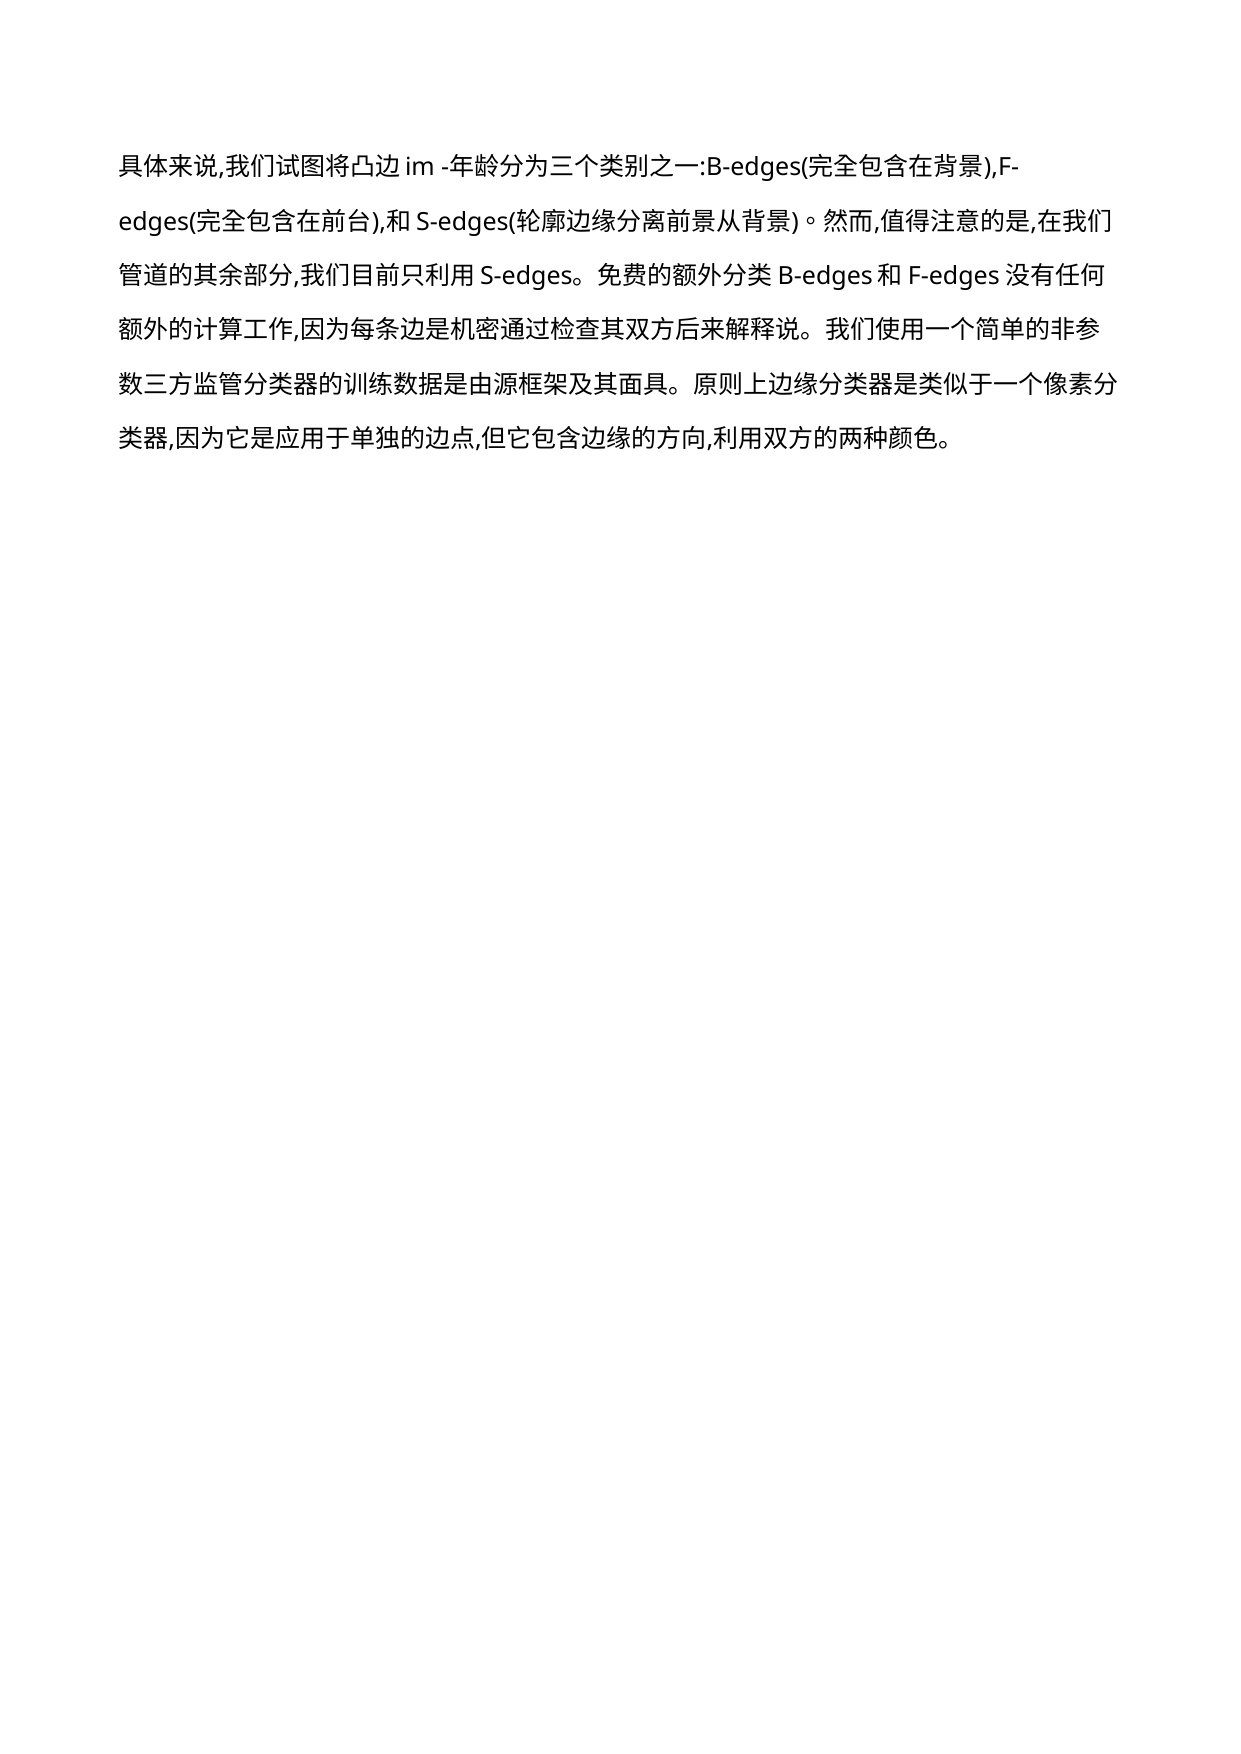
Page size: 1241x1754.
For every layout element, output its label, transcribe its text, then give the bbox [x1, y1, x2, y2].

text 具体来说,我们试图将凸边im -年龄分为三个类别之一:B-edges(完全包含在背景),F-edges(完全包含在前台),和S-edges(轮廓边缘分离前景从背景)。然而,值得注意的是,在我们管道的其余部分,我们目前只利用S-edges。免费的额外分类B-edges和F-edges没有任何额外的计算工作,因为每条边是机密通过检查其双方后来解释说。我们使用一个简单的非参数三方监管分类器的训练数据是由源框架及其面具。原则上边缘分类器是类似于一个像素分类器,因为它是应用于单独的边点,但它包含边缘的方向,利用双方的两种颜色。 [118, 147, 1122, 455]
